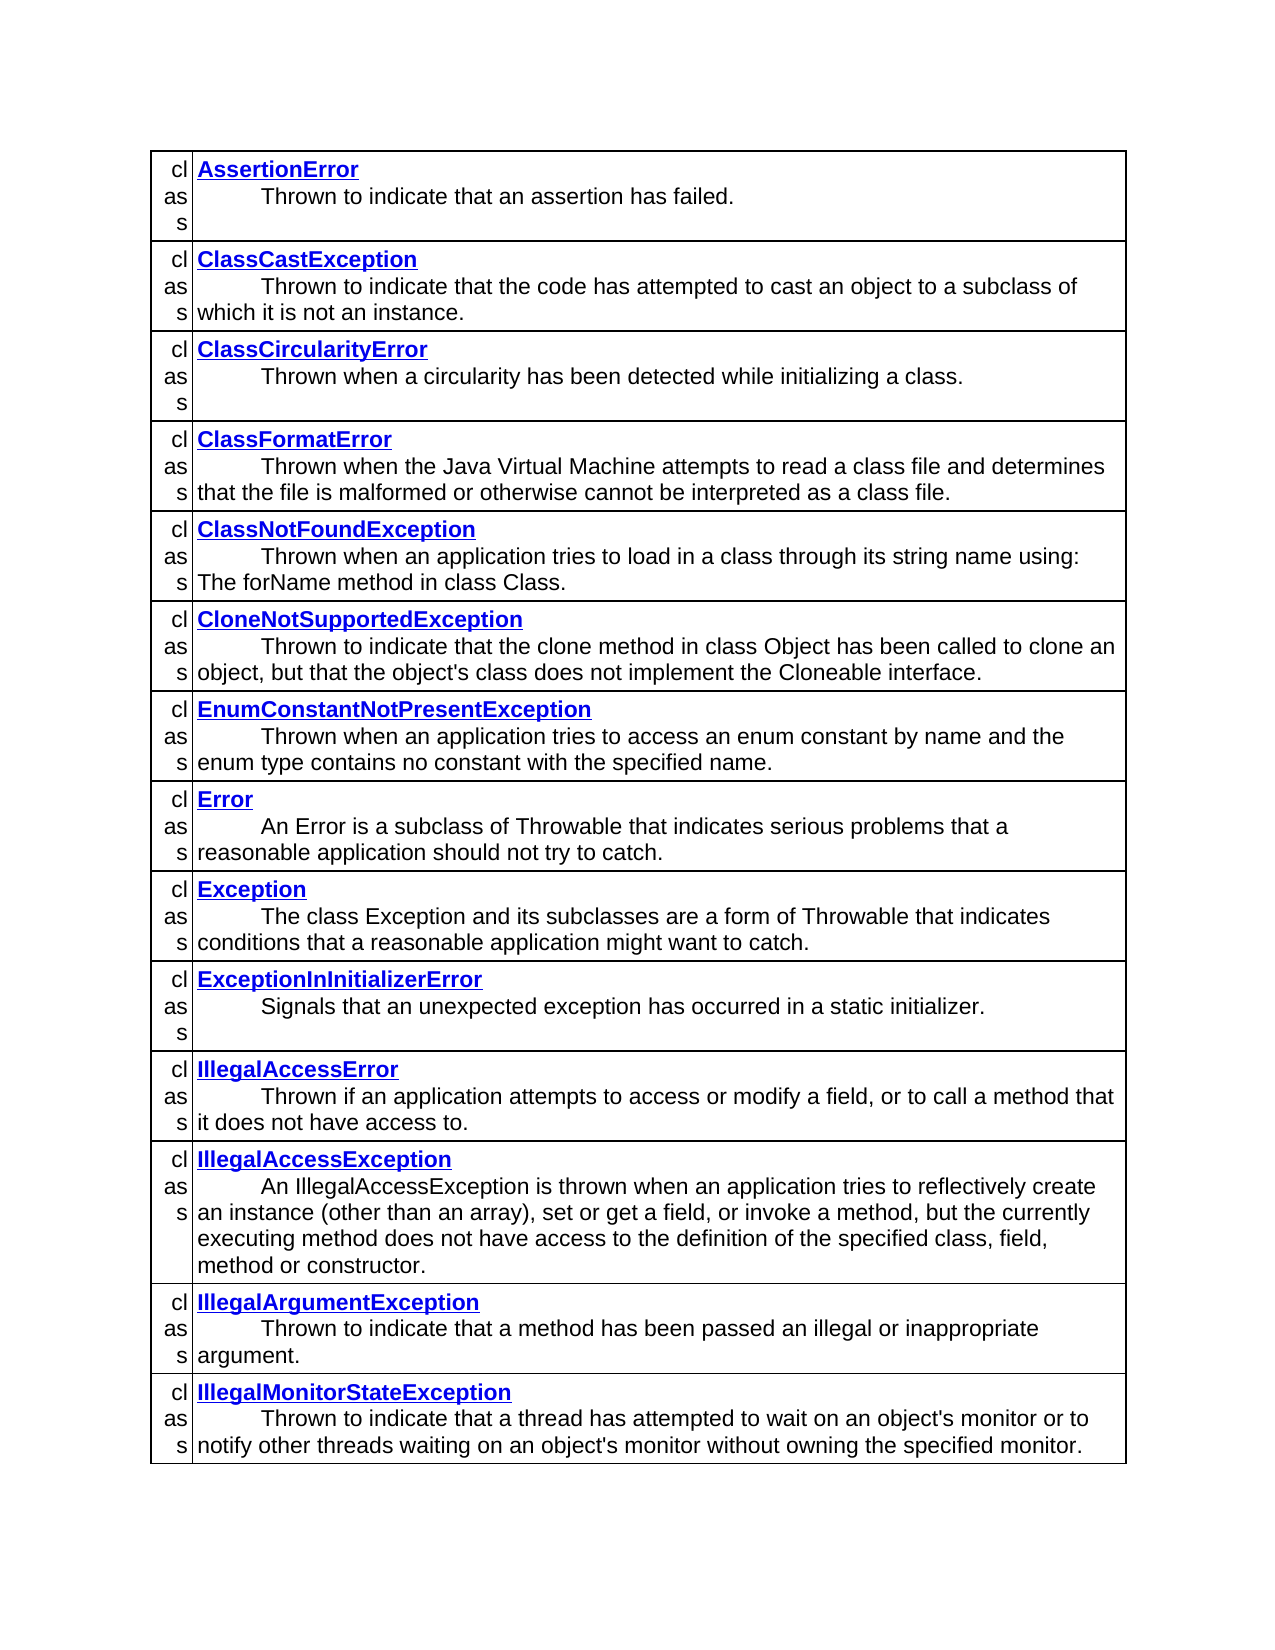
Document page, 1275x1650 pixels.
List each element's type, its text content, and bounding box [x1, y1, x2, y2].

table_cell AssertionError Thrown to indicate that an assertion has failed. [193, 152, 1125, 240]
table_cell Exception The class Exception and its subclasses are a form of Throwable that indicates conditions that a reasonable application might want to catch. [193, 872, 1125, 960]
table_cell class [152, 422, 192, 510]
table_cell class [152, 1284, 192, 1373]
table_cell class [152, 962, 192, 1050]
table_cell IllegalArgumentException Thrown to indicate that a method has been passed an illegal or inappropriate argument. [193, 1284, 1125, 1373]
table_cell ClassFormatError Thrown when the Java Virtual Machine attempts to read a class file and determines that the file is malformed or otherwise cannot be interpreted as a class file. [193, 422, 1125, 510]
table_cell class [152, 872, 192, 960]
table_cell class [152, 1052, 192, 1140]
table_cell ExceptionInInitializerError Signals that an unexpected exception has occurred in a static initializer. [193, 962, 1125, 1050]
table_cell class [152, 512, 192, 600]
table_cell IllegalAccessError Thrown if an application attempts to access or modify a field, or to call a method that it does not have access to. [193, 1052, 1125, 1140]
table_cell class [152, 1374, 192, 1463]
table_cell class [152, 332, 192, 420]
table_cell EnumConstantNotPresentException Thrown when an application tries to access an enum constant by name and the enum type contains no constant with the specified name. [193, 692, 1125, 780]
table_cell ClassCircularityError Thrown when a circularity has been detected while initializing a class. [193, 332, 1125, 420]
table_cell class [152, 242, 192, 330]
table_cell IllegalAccessException An IllegalAccessException is thrown when an application tries to reflectively create an instance (other than an array), set or get a field, or invoke a method, but the currently executing method does not have access to the definition of the specified class, field, method or constructor. [193, 1142, 1125, 1283]
table_cell CloneNotSupportedException Thrown to indicate that the clone method in class Object has been called to clone an object, but that the object's class does not implement the Cloneable interface. [193, 602, 1125, 690]
table_cell IllegalMonitorStateException Thrown to indicate that a thread has attempted to wait on an object's monitor or to notify other threads waiting on an object's monitor without owning the specified monitor. [193, 1374, 1125, 1463]
table_cell class [152, 782, 192, 870]
table_cell class [152, 1142, 192, 1283]
table_cell class [152, 692, 192, 780]
table_cell class [152, 152, 192, 240]
table_cell ClassCastException Thrown to indicate that the code has attempted to cast an object to a subclass of which it is not an instance. [193, 242, 1125, 330]
table_cell ClassNotFoundException Thrown when an application tries to load in a class through its string name using: The forName method in class Class. [193, 512, 1125, 600]
table_cell Error An Error is a subclass of Throwable that indicates serious problems that a reasonable application should not try to catch. [193, 782, 1125, 870]
table_cell class [152, 602, 192, 690]
